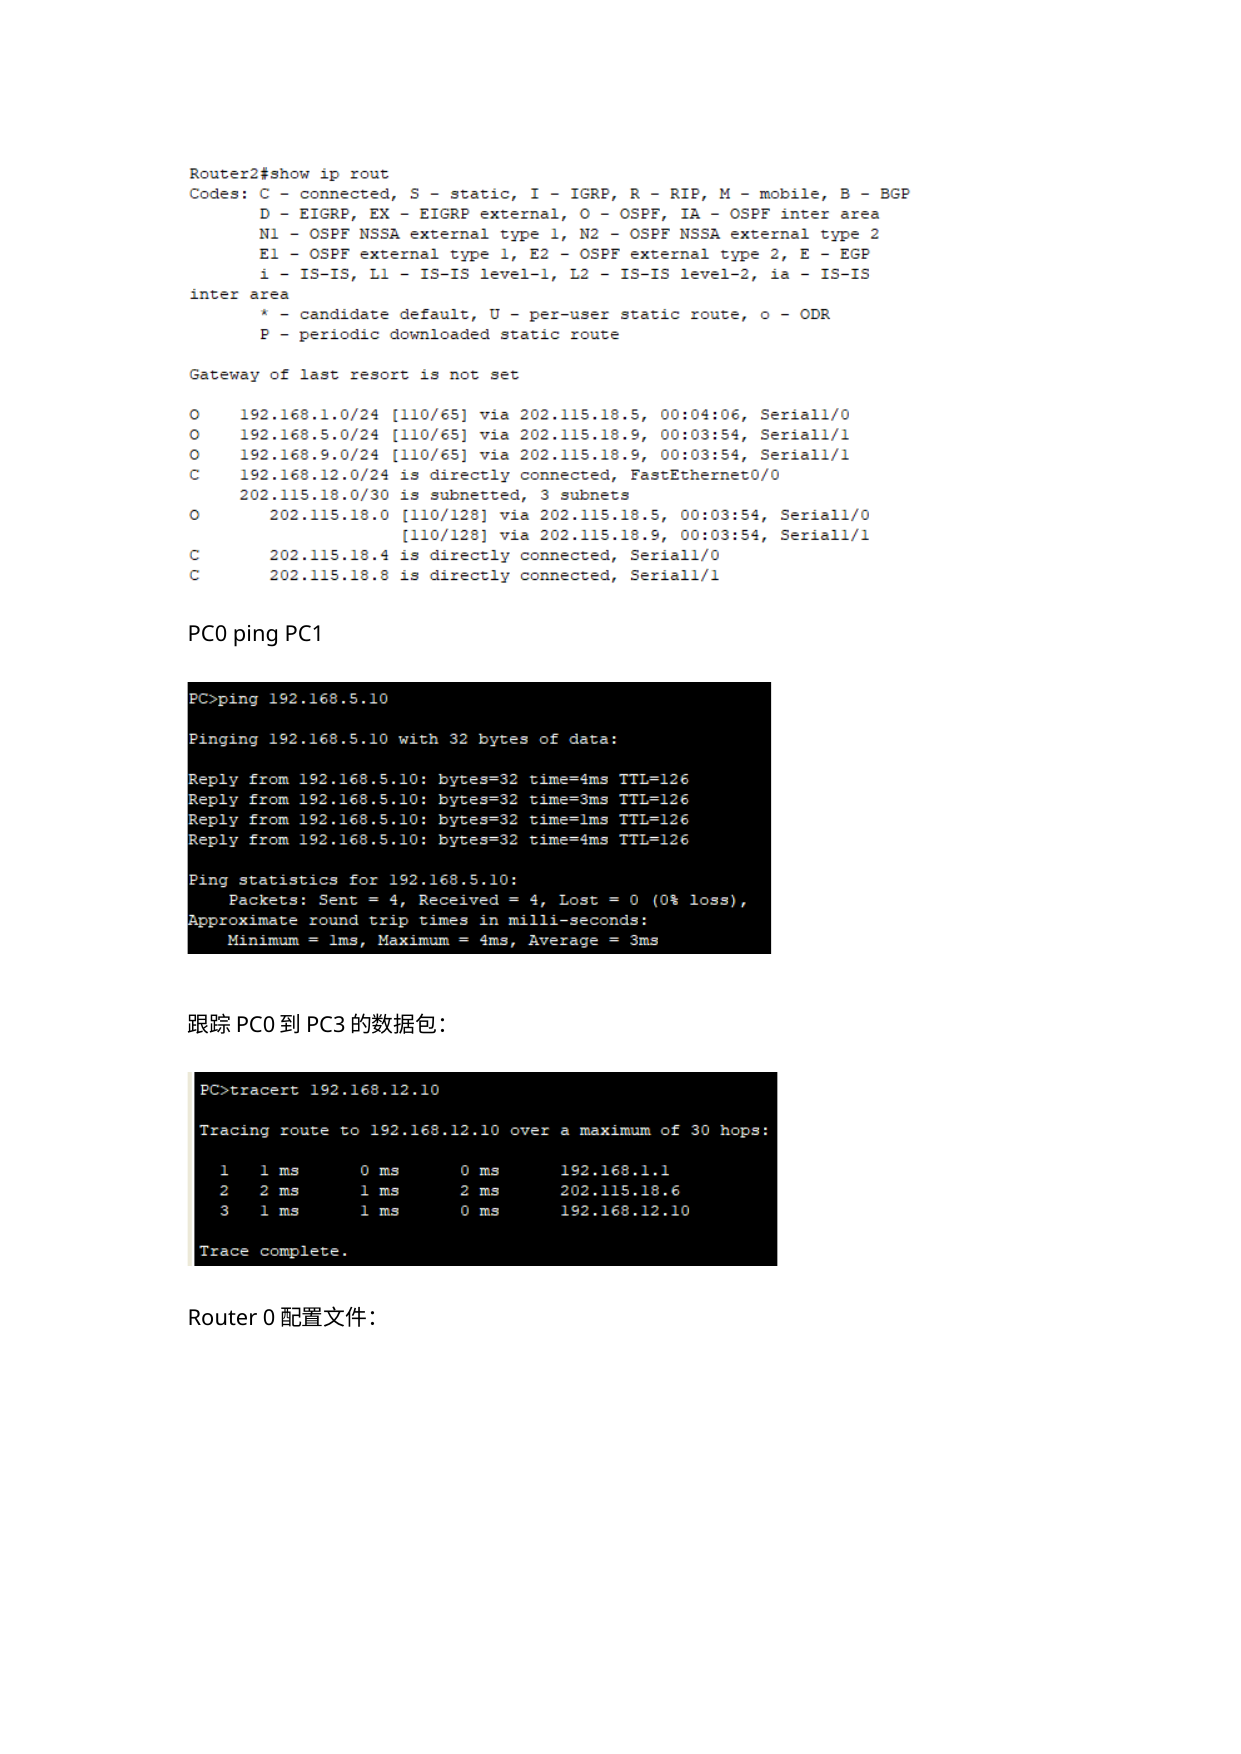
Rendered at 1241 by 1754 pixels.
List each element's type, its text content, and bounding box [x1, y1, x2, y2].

text PC0 ping PC1 [187, 617, 1053, 649]
picture [187, 682, 772, 954]
text 跟踪PC0到PC3的数据包： [187, 1007, 1053, 1039]
picture [187, 1072, 778, 1266]
text Router 0配置文件： [187, 1299, 1053, 1332]
picture [187, 162, 914, 584]
